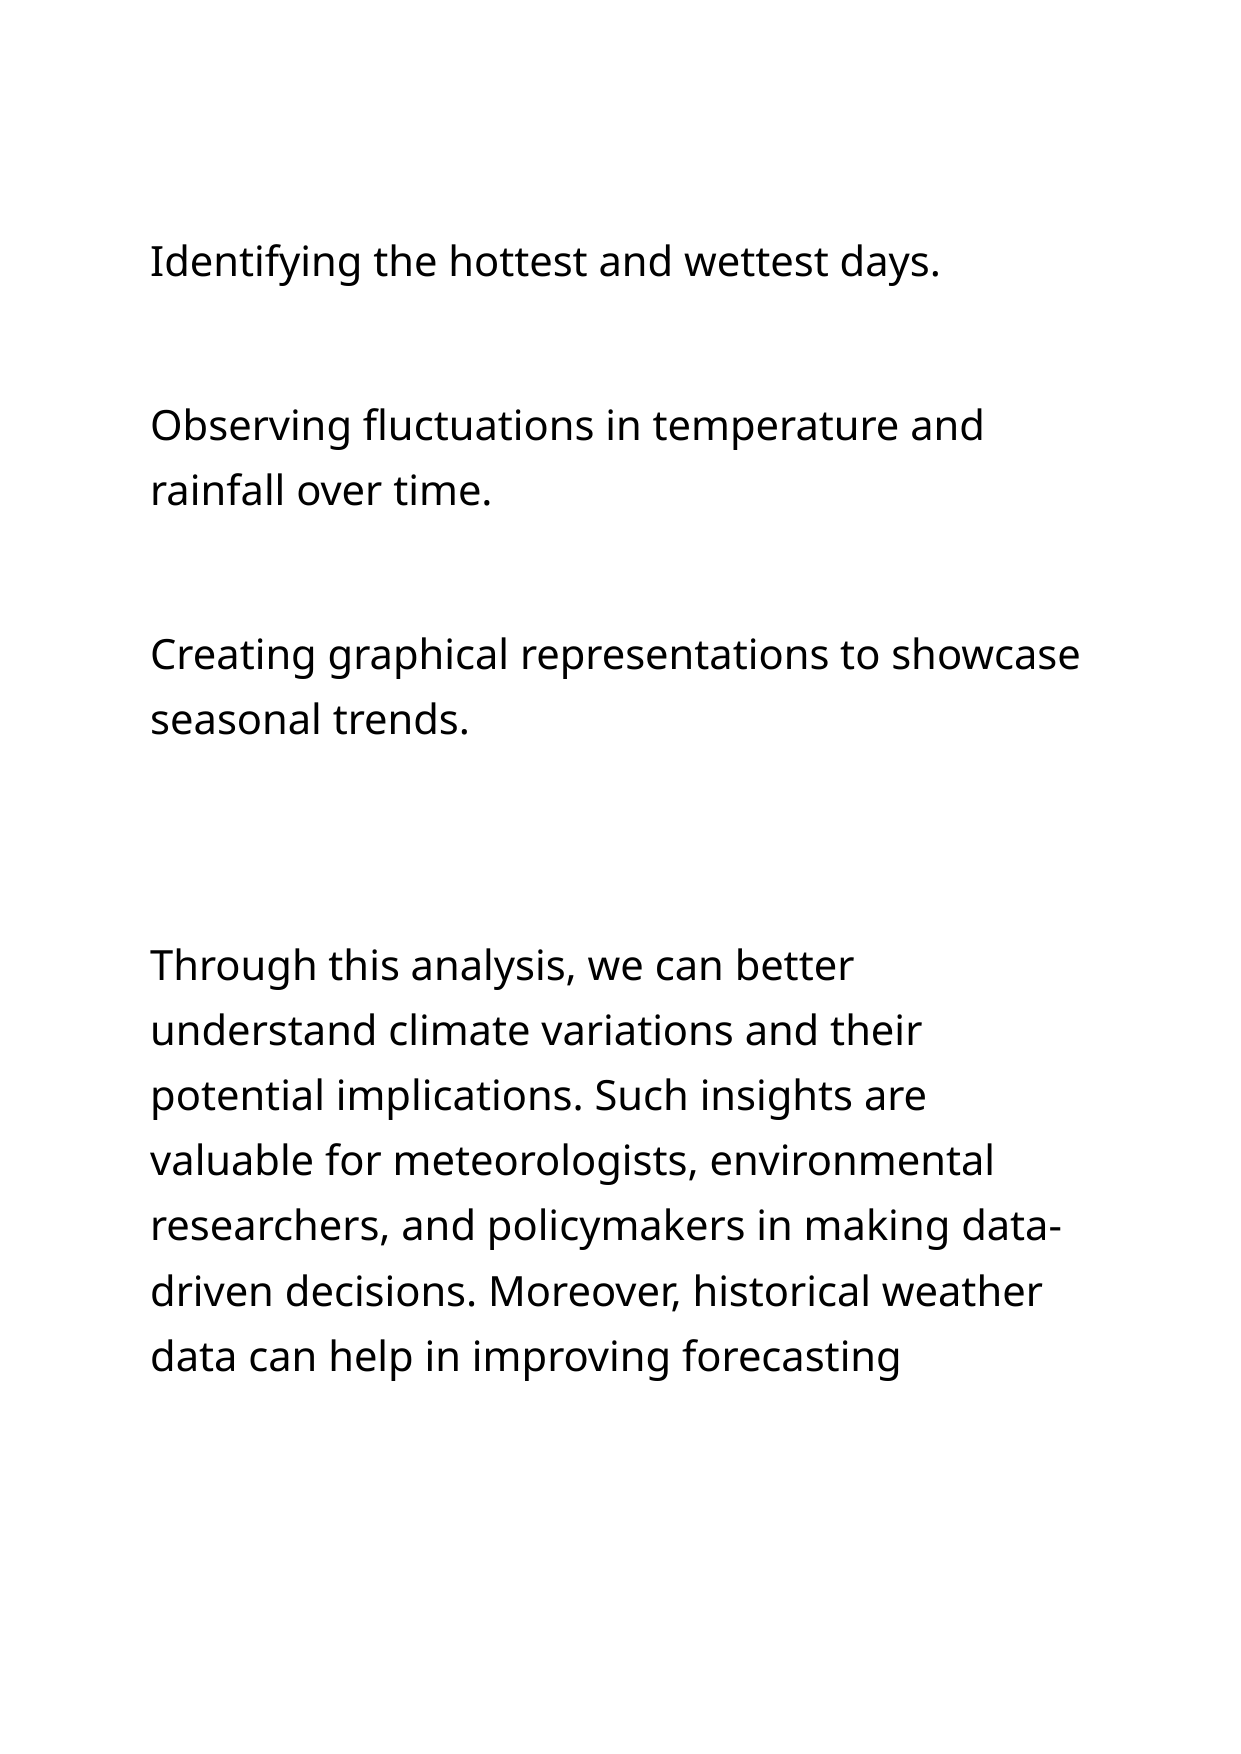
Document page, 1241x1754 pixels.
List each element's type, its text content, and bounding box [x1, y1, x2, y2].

text Through this analysis, we can better understand climate variations and their potential implications. Such insights are valuable for meteorologists, environmental researchers, and policymakers in making data-driven decisions. Moreover, historical weather data can help in improving forecasting [150, 935, 1090, 1383]
text Creating graphical representations to showcase seasonal trends. [150, 624, 1090, 747]
text Observing fluctuations in temperature and rainfall over time. [150, 396, 1090, 518]
text Identifying the hottest and wettest days. [150, 232, 1090, 289]
